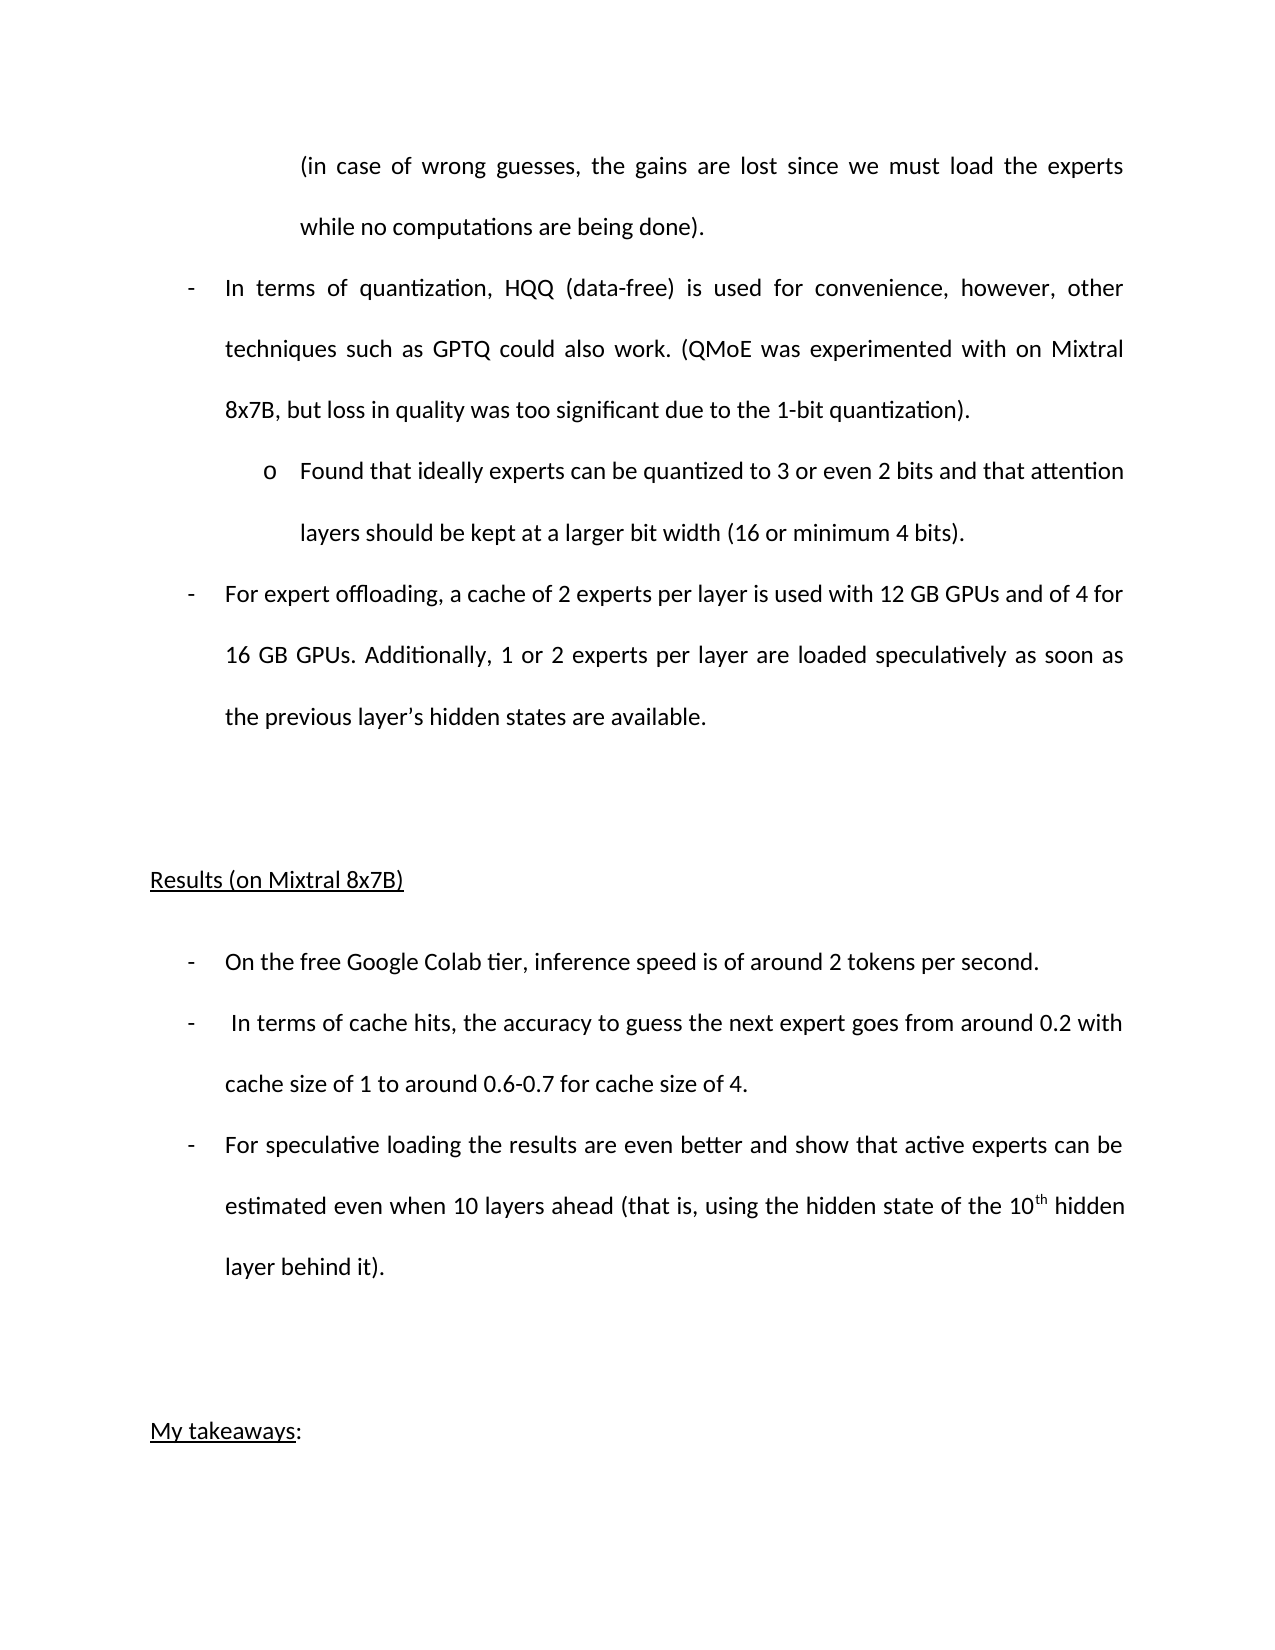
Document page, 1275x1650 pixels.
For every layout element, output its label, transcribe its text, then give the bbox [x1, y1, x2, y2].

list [262, 150, 1125, 242]
list In terms of cache hits, the accuracy to guess the next expert goes from around 0.2 with cache size of 1 to around 0.6-0.7 for cache size of 4. [187, 1007, 1125, 1099]
text Results (on Mixtral 8x7B) [150, 864, 1125, 895]
list In terms of quantization, HQQ (data-free) is used for convenience, however, other techniques such as GPTQ could also work. (QMoE was experimented with on Mixtral 8x7B, but loss in quality was too significant due to the 1-bit quantization). [187, 272, 1125, 425]
list For speculative loading the results are even better and show that active experts can be estimated even when 10 layers ahead (that is, using the hidden state of the 10th hidden layer behind it). [187, 1129, 1125, 1282]
list For expert offloading, a cache of 2 experts per layer is used with 12 GB GPUs and of 4 for 16 GB GPUs. Additionally, 1 or 2 experts per layer are loaded speculatively as soon as the previous layer’s hidden states are available. [187, 578, 1125, 731]
text My takeaways: [150, 1415, 1125, 1446]
list Found that ideally experts can be quantized to 3 or even 2 bits and that attention layers should be kept at a larger bit width (16 or minimum 4 bits). [262, 455, 1125, 548]
list On the free Google Colab tier, inference speed is of around 2 tokens per second. [187, 946, 1125, 977]
